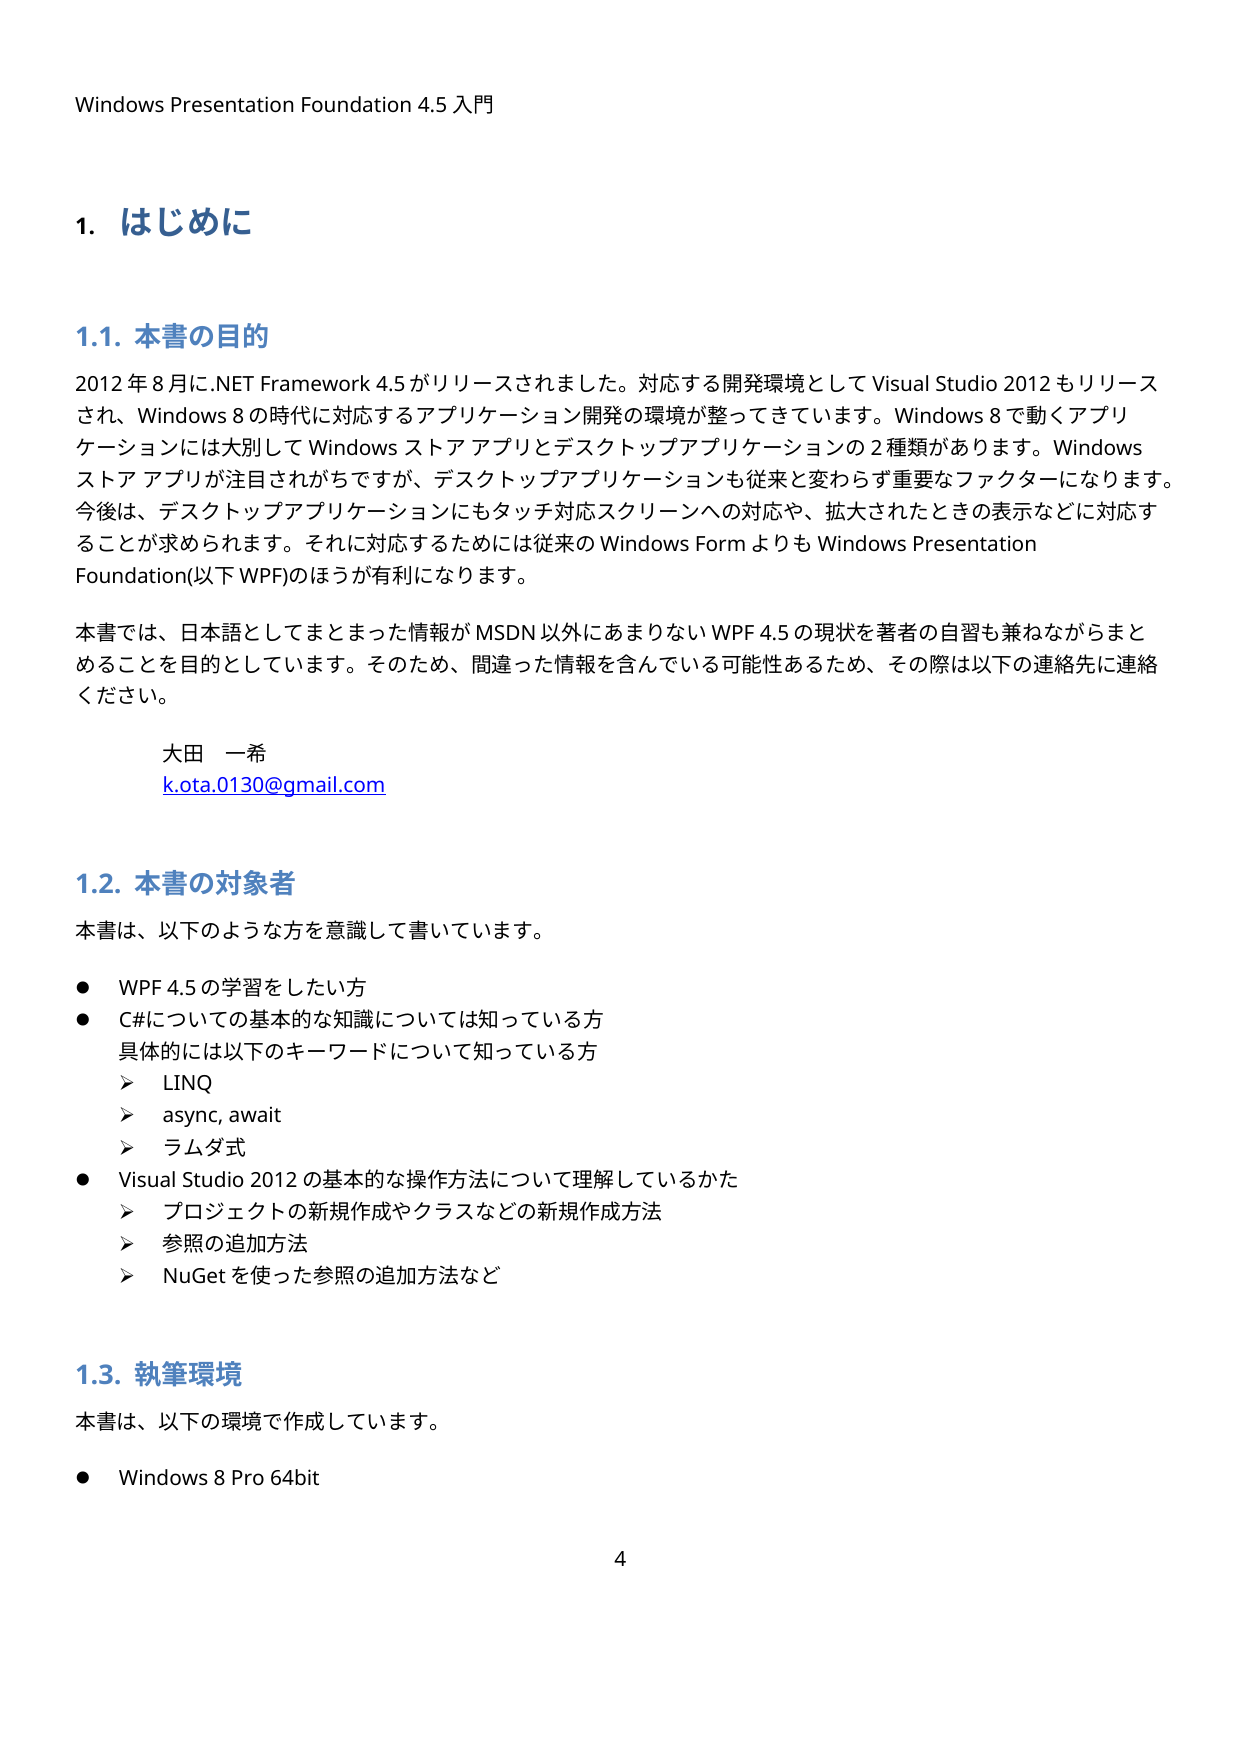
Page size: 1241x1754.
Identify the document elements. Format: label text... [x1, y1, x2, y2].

list async, await [119, 1099, 1165, 1131]
list NuGetを使った参照の追加方法など [119, 1259, 1165, 1291]
subtitle 本書の対象者 [75, 850, 1165, 914]
text 大田 一希 k.ota.0130@gmail.com [75, 736, 1165, 800]
list プロジェクトの新規作成やクラスなどの新規作成方法 [119, 1195, 1165, 1227]
text 2012年8月に.NET Framework 4.5がリリースされました。対応する開発環境としてVisual Studio 2012もリリースされ、Windows 8の時代に対応するアプリケーション開発の環境が整ってきています。Windows 8で動くアプリケーションには大別してWindows ストア アプリとデスクトップアプリケーションの2種類があります。Windows ストア アプリが注目されがちですが、デスクトップアプリケーションも従来と変わらず重要なファクターになります。今後は、デスクトップアプリケーションにもタッチ対応スクリーンへの対応や、拡大されたときの表示などに対応することが求められます。それに対応するためには従来のWindows FormよりもWindows Presentation Foundation(以下WPF)のほうが有利になります。 [75, 366, 1165, 590]
subtitle 執筆環境 [75, 1341, 1165, 1404]
list Visual Studio 2012の基本的な操作方法について理解しているかた [75, 1163, 1165, 1195]
subtitle はじめに [75, 188, 1165, 252]
list WPF 4.5の学習をしたい方 [75, 971, 1165, 1003]
text 本書は、以下の環境で作成しています。 [75, 1404, 1165, 1437]
text 本書では、日本語としてまとまった情報がMSDN以外にあまりないWPF 4.5の現状を著者の自習も兼ねながらまとめることを目的としています。そのため、間違った情報を含んでいる可能性あるため、その際は以下の連絡先に連絡ください。 [75, 615, 1165, 711]
subtitle 本書の目的 [75, 302, 1165, 366]
list Windows 8 Pro 64bit [75, 1462, 1165, 1493]
list 参照の追加方法 [119, 1227, 1165, 1259]
list C#についての基本的な知識については知っている方 具体的には以下のキーワードについて知っている方 [75, 1003, 1165, 1067]
list LINQ [119, 1067, 1165, 1099]
text 本書は、以下のような方を意識して書いています。 [75, 914, 1165, 946]
list ラムダ式 [119, 1131, 1165, 1163]
